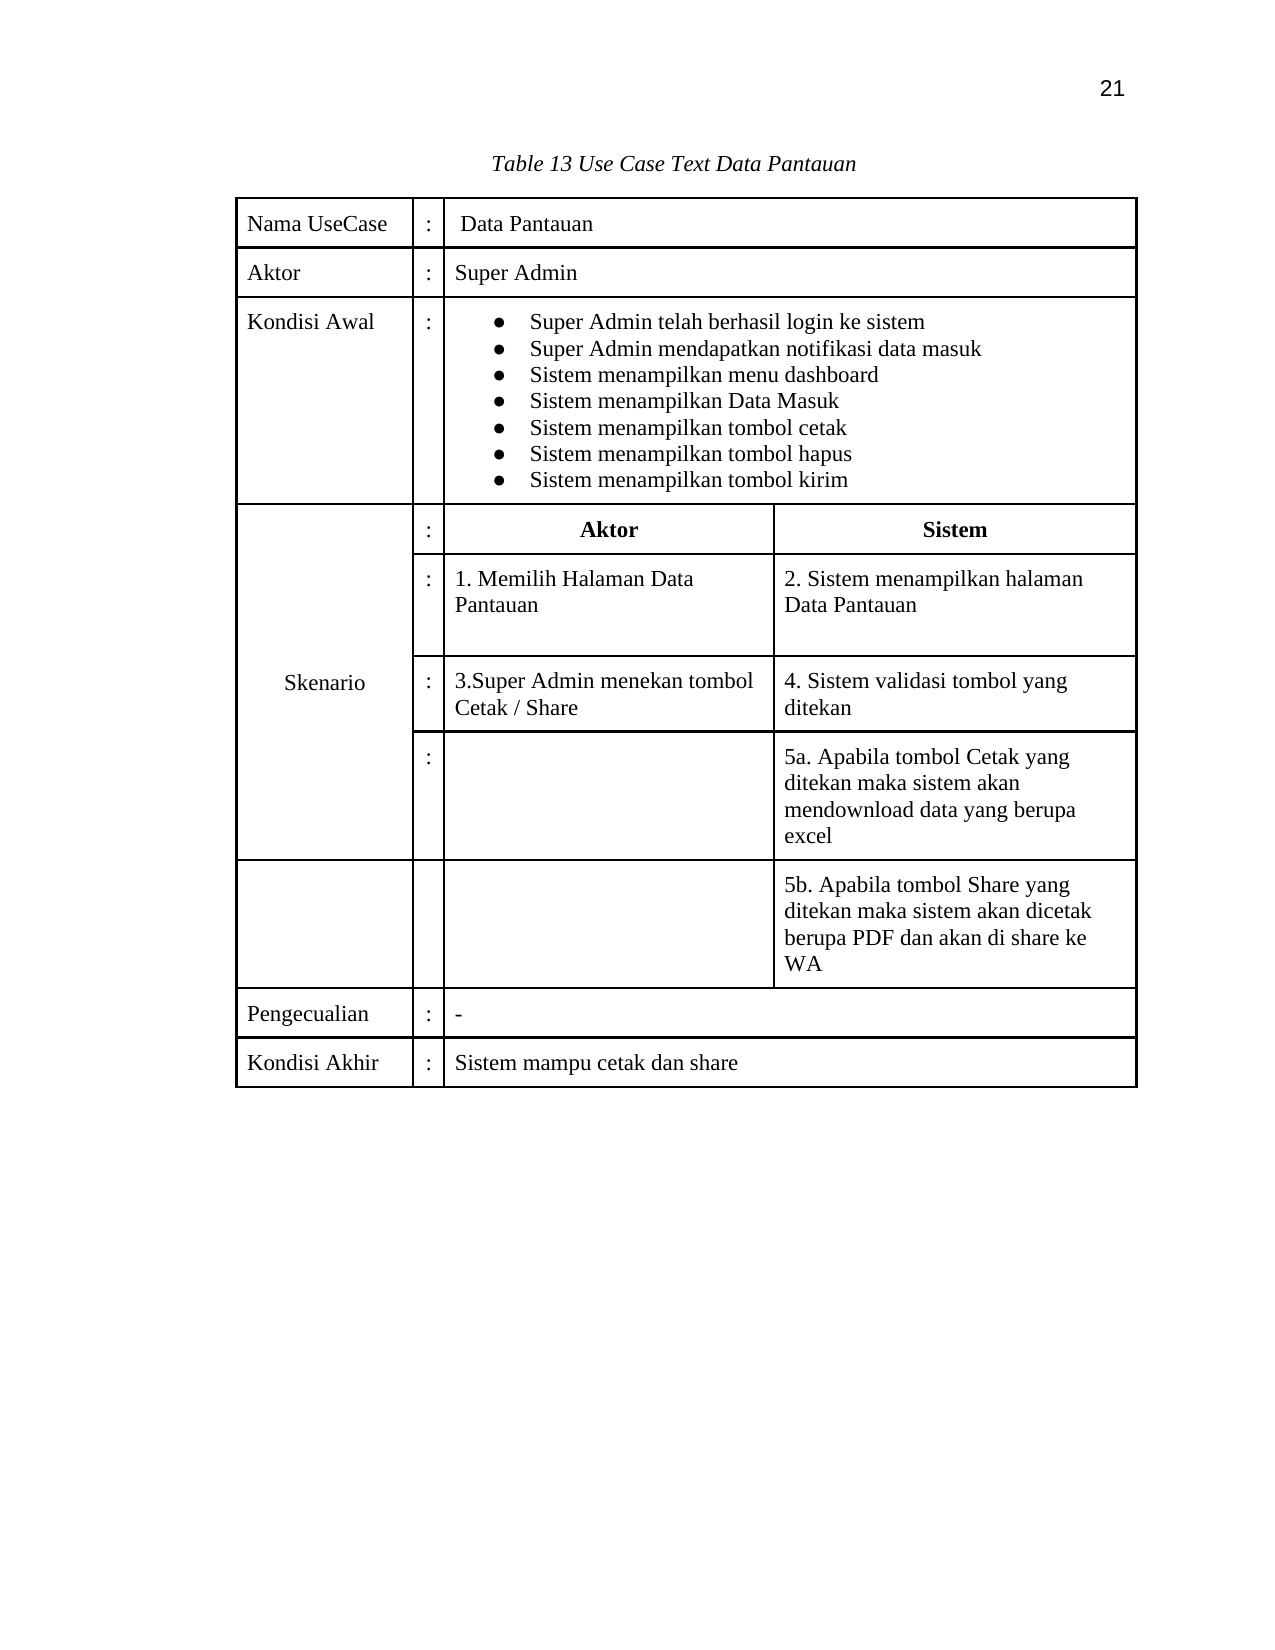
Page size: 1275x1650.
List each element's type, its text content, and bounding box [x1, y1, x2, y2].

table_cell Skenario [238, 505, 412, 859]
table_cell 5a. Apabila tombol Cetak yang ditekan maka sistem akan mendownload data yang berupa excel [775, 733, 1135, 859]
table_cell : [414, 657, 443, 730]
table_cell Sistem mampu cetak dan share [445, 1039, 1135, 1086]
table_cell : [414, 249, 443, 296]
table_cell Sistem [775, 505, 1135, 552]
table_header Data Pantauan [445, 199, 1135, 246]
text Table 13 Use Case Text Data Pantauan [150, 150, 1125, 176]
table_cell Kondisi Awal [238, 298, 412, 503]
table_cell Pengecualian [238, 989, 412, 1036]
table_cell 3.Super Admin menekan tombol Cetak / Share [445, 657, 773, 730]
table_cell : [414, 1039, 443, 1086]
table_cell [445, 861, 773, 987]
table_cell : [414, 298, 443, 503]
table_cell : [414, 505, 443, 552]
table_cell [238, 861, 412, 987]
table_cell [445, 733, 773, 859]
table_cell 2. Sistem menampilkan halaman Data Pantauan [775, 555, 1135, 655]
table_cell - [445, 989, 1135, 1036]
table_cell : [414, 989, 443, 1036]
table_header : [414, 199, 443, 246]
table_cell Super Admin [445, 249, 1135, 296]
table_cell 1. Memilih Halaman Data Pantauan [445, 555, 773, 655]
table_cell Kondisi Akhir [238, 1039, 412, 1086]
table_cell 4. Sistem validasi tombol yang ditekan [775, 657, 1135, 730]
table_cell 5b. Apabila tombol Share yang ditekan maka sistem akan dicetak berupa PDF dan akan di share ke WA [775, 861, 1135, 987]
table_cell [414, 861, 443, 987]
table_cell : [414, 733, 443, 859]
table_cell Aktor [238, 249, 412, 296]
table_header Nama UseCase [238, 199, 412, 246]
table_cell Aktor [445, 505, 773, 552]
table_cell Super Admin telah berhasil login ke sistem Super Admin mendapatkan notifikasi data masuk Sistem menampilkan menu dashboard Sistem menampilkan Data Masuk Sistem menampilkan tombol cetak Sistem menampilkan tombol hapus Sistem menampilkan tombol kirim [445, 298, 1135, 503]
table_cell : [414, 555, 443, 655]
